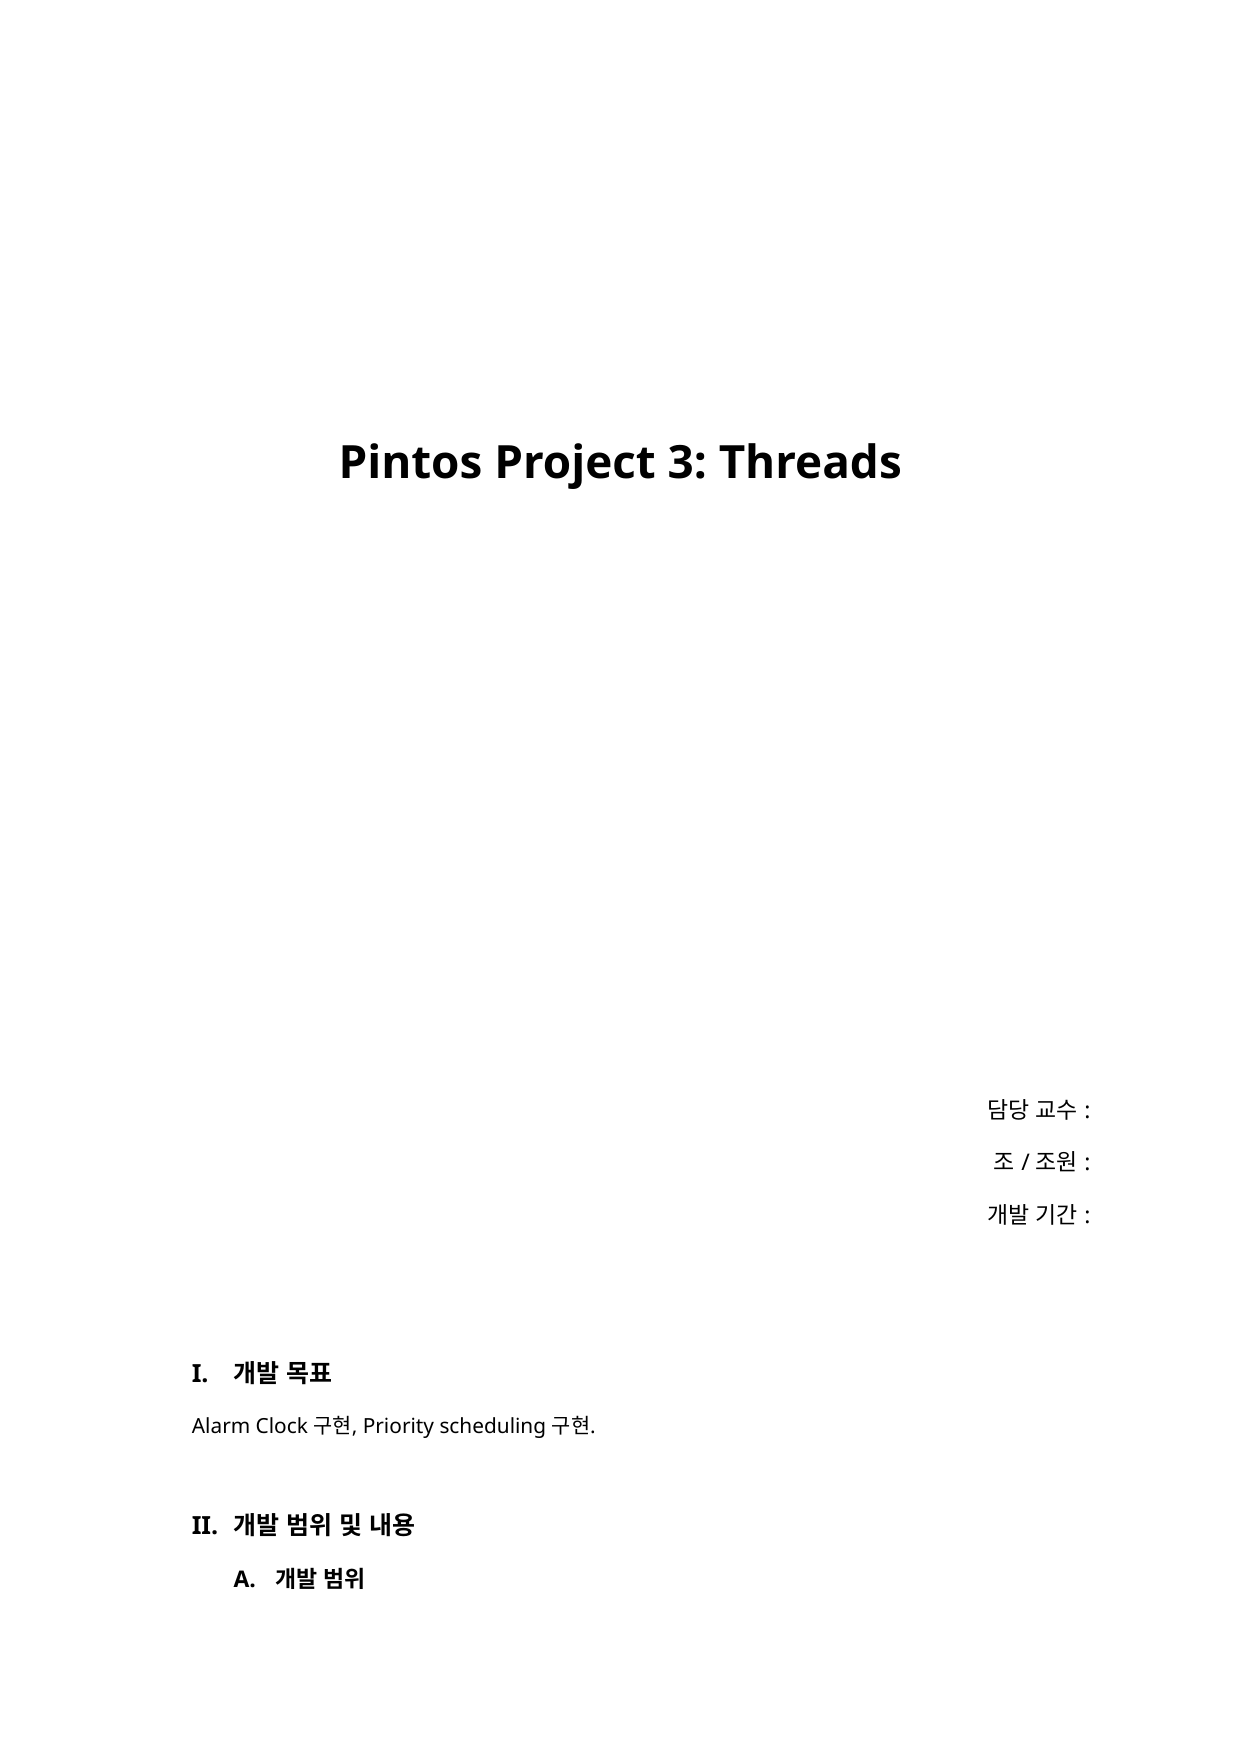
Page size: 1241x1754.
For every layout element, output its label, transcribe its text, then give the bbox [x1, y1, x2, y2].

text Alarm Clock 구현, Priority scheduling 구현. [192, 1409, 1090, 1439]
text 조 / 조원 : [150, 1144, 1090, 1177]
list 개발 범위 [233, 1561, 1090, 1594]
text 개발 기간 : [150, 1197, 1090, 1230]
text Pintos Project 3: Threads [150, 429, 1090, 491]
text 담당 교수 : [150, 1091, 1090, 1125]
list 개발 범위 및 내용 [192, 1506, 1090, 1542]
list 개발 목표 [192, 1353, 1090, 1389]
